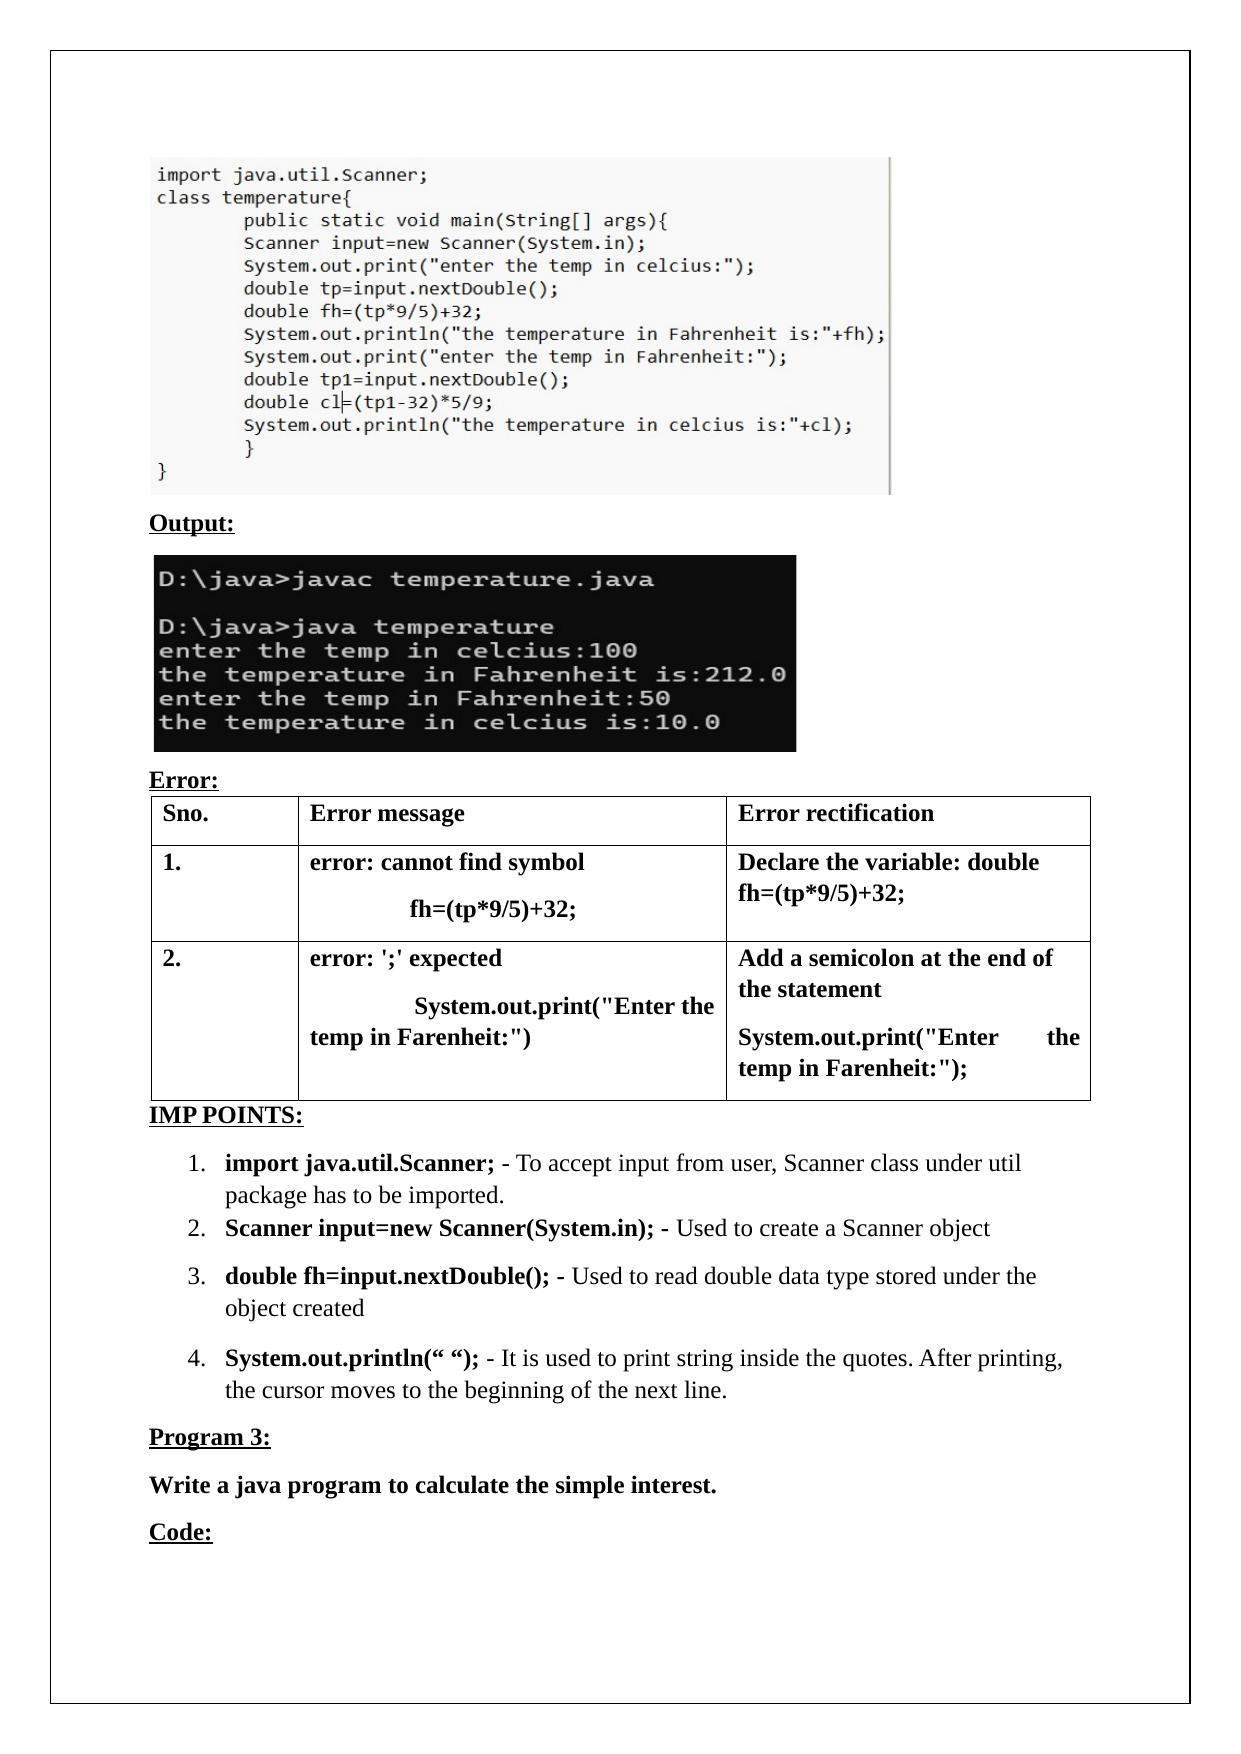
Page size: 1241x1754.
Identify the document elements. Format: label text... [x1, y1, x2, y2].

table_cell error: ';' expected System.out.print("Enter the temp in Farenheit:") [299, 942, 726, 1099]
text Output: [148, 508, 1097, 537]
text Error: [148, 765, 1097, 793]
list double fh=input.nextDouble(); - Used to read double data type stored under the object created [187, 1261, 1087, 1322]
text Program 3: [148, 1422, 1097, 1451]
table_header Sno. [152, 797, 298, 844]
list Scanner input=new Scanner(System.in); - Used to create a Scanner object [187, 1213, 1087, 1242]
text Code: [148, 1517, 1097, 1546]
text Write a java program to calculate the simple interest. [148, 1470, 1094, 1498]
table_cell 1. [152, 846, 298, 941]
picture [153, 555, 797, 752]
table_cell Declare the variable: double fh=(tp*9/5)+32; [727, 846, 1090, 941]
table_cell error: cannot find symbol fh=(tp*9/5)+32; [299, 846, 726, 941]
table_header Error message [299, 797, 726, 844]
table_cell 2. [152, 942, 298, 1099]
list import java.util.Scanner; - To accept input from user, Scanner class under util package has to be imported. [187, 1148, 1087, 1209]
picture [150, 157, 892, 495]
text IMP POINTS: [148, 1101, 1097, 1129]
table_header Error rectification [727, 797, 1090, 844]
table_cell Add a semicolon at the end of the statement System.out.print("Enter the temp in Farenheit:"); [727, 942, 1090, 1099]
list System.out.println(“ “); - It is used to print string inside the quotes. After printing, the cursor moves to the beginning of the next line. [187, 1343, 1087, 1403]
